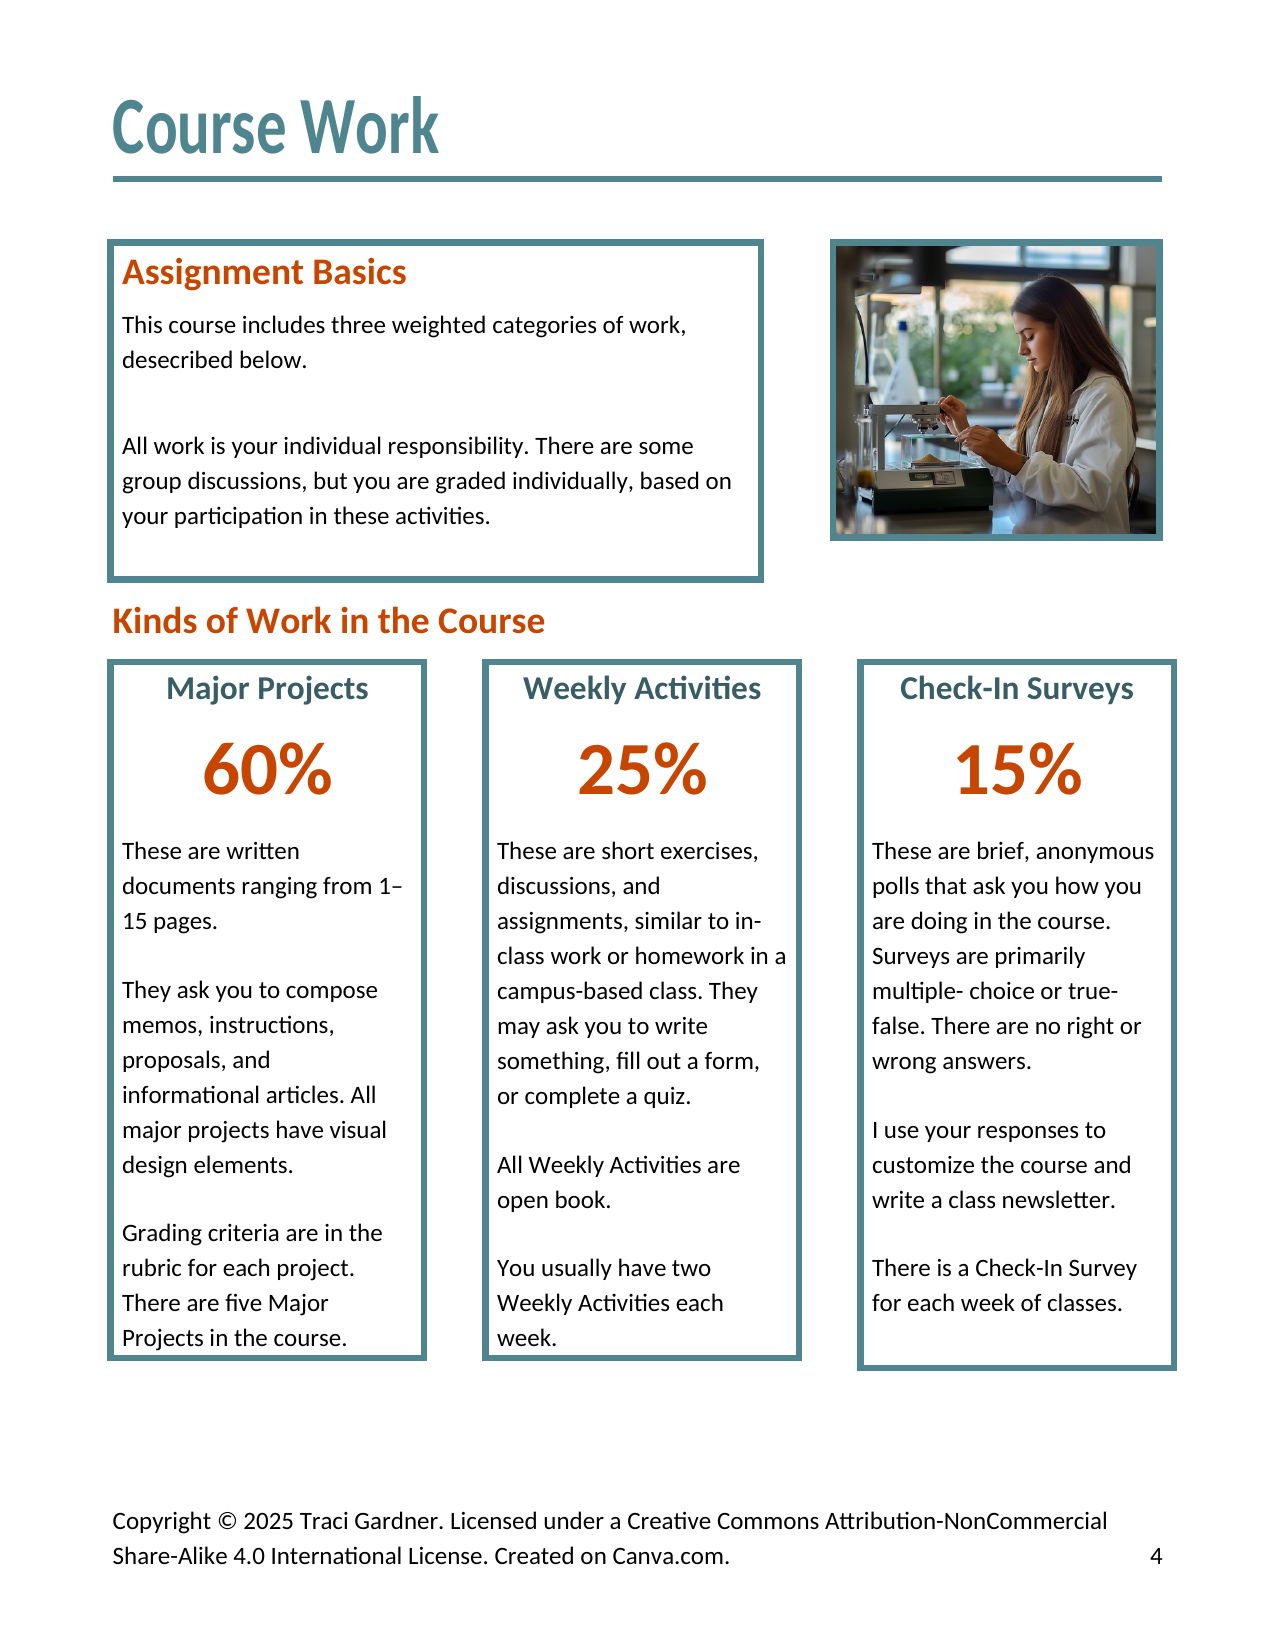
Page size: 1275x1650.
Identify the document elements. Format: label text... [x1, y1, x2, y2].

subtitle Major Projects [114, 665, 421, 714]
text They ask you to compose memos, instructions, proposals, and informational articles. All major projects have visual design elements. [114, 966, 421, 1188]
text This course includes three weighted categories of work, desecribed below. [114, 300, 758, 383]
text 60% [114, 714, 421, 822]
subtitle Kinds of Work in the Course [112, 597, 1162, 643]
text There is a Check-In Survey for each week of classes. [864, 1244, 1171, 1326]
text All work is your individual responsibility. There are some group discussions, but you are graded individually, based on your participation in these activities. [114, 422, 758, 539]
text 25% [489, 714, 796, 822]
subtitle Check-In Surveys [864, 665, 1171, 714]
text These are written documents ranging from 1–15 pages. [114, 827, 421, 944]
picture [836, 246, 1156, 534]
text I use your responses to customize the course and write a class newsletter. [864, 1106, 1171, 1223]
subtitle Weekly Activities [489, 665, 796, 714]
text These are brief, anonymous polls that ask you how you are doing in the course. Surveys are primarily multiple- choice or true-false. There are no right or wrong answers. [864, 827, 1171, 1084]
subtitle Assignment Basics [114, 246, 758, 300]
text You usually have two Weekly Activities each week. [489, 1244, 796, 1355]
subtitle Course Work [112, 75, 1162, 182]
text Grading criteria are in the rubric for each project. There are five Major Projects in the course. [114, 1209, 421, 1355]
text These are short exercises, discussions, and assignments, similar to in-class work or homework in a campus-based class. They may ask you to write something, fill out a form, or complete a quiz. [489, 827, 796, 1119]
text All Weekly Activities are open book. [489, 1141, 796, 1223]
text 15% [864, 714, 1171, 822]
